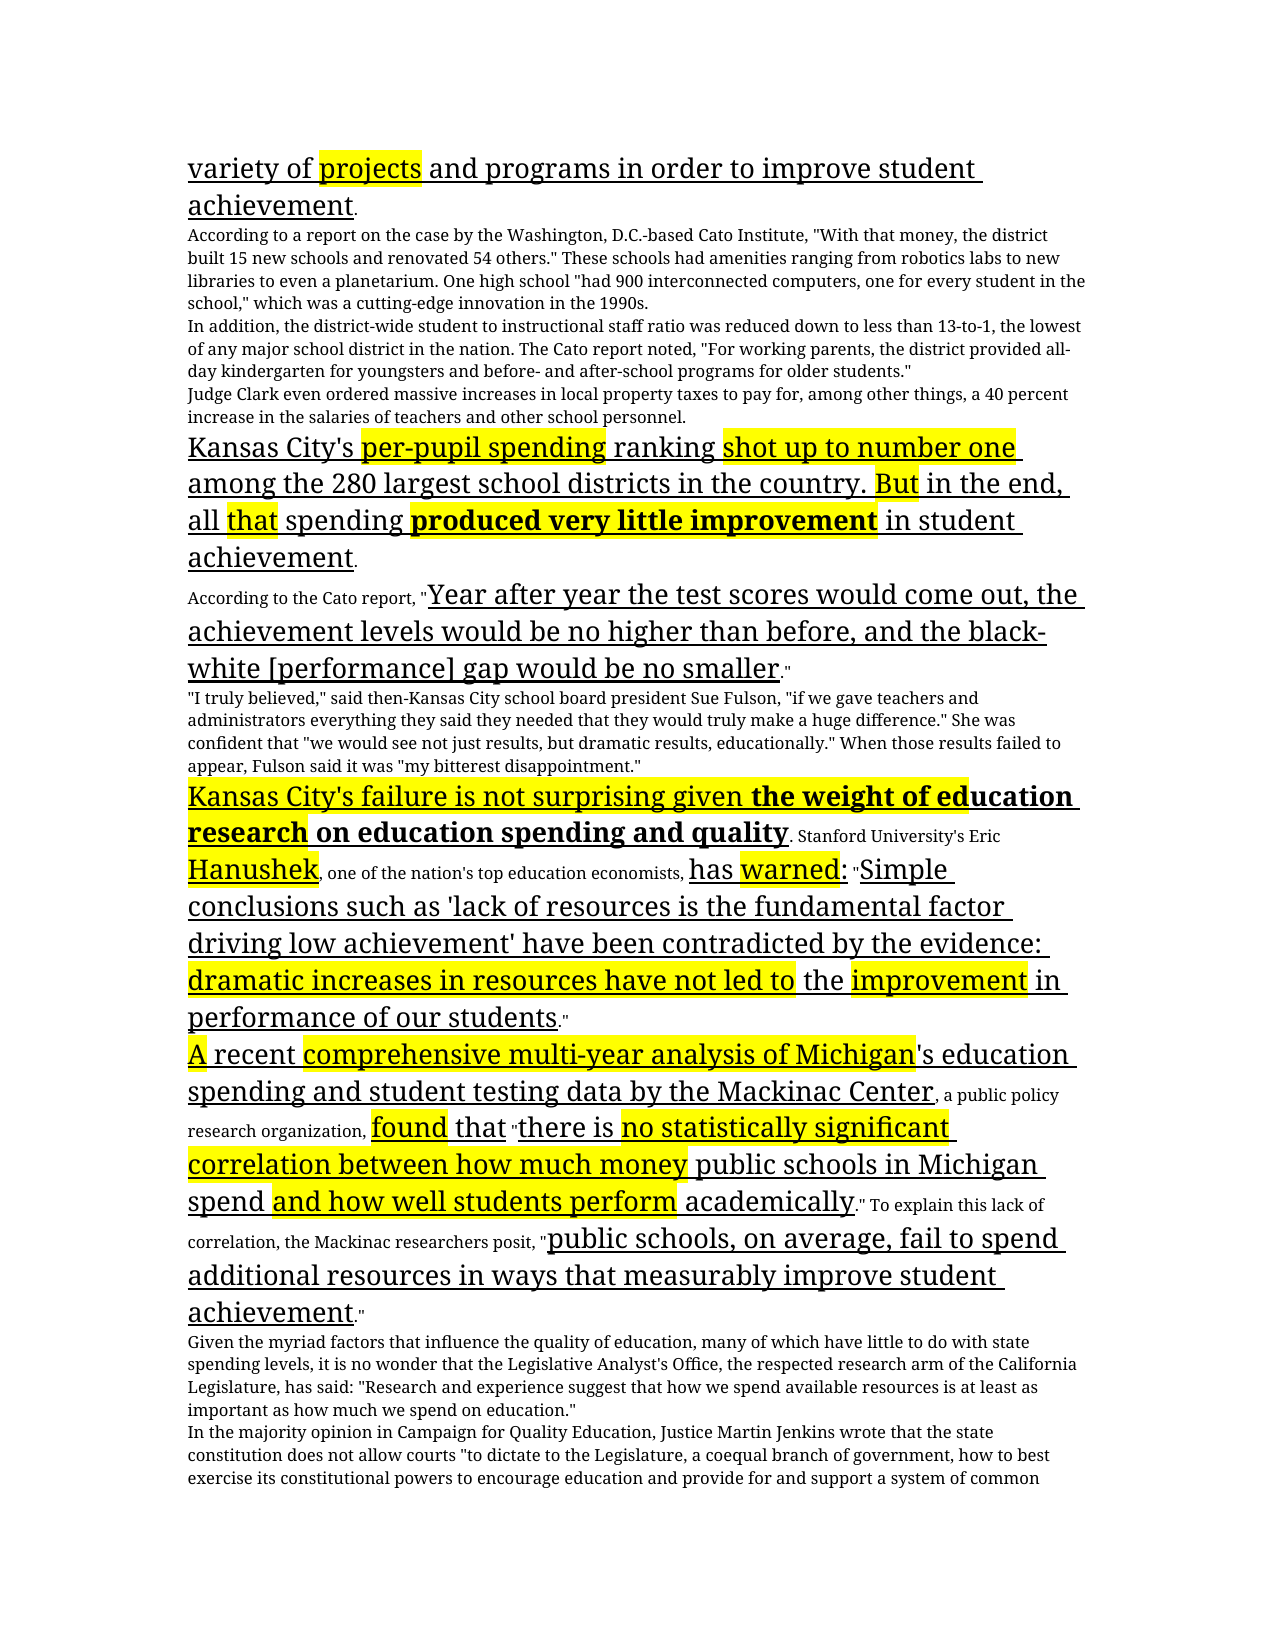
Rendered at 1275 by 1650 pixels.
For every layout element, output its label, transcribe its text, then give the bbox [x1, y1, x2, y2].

text According to the Cato report, "Year after year the test scores would come out, the achievement levels would be no higher than before, and the black-white [performance] gap would be no smaller." [187, 576, 1087, 686]
text Judge Clark even ordered massive increases in local property taxes to pay for, among other things, a 40 percent increase in the salaries of teachers and other school personnel. [187, 383, 1087, 428]
text "I truly believed," said then-Kansas City school board president Sue Fulson, "if we gave teachers and administrators everything they said they needed that they would truly make a huge difference." She was confident that "we would see not just results, but dramatic results, educationally." When those results failed to appear, Fulson said it was "my bitterest disappointment." [187, 686, 1087, 777]
text Kansas City's failure is not surprising given the weight of education research on education spending and quality. Stanford University's Eric Hanushek, one of the nation's top education economists, has warned: "Simple conclusions such as 'lack of resources is the fundamental factor driving low achievement' have been contradicted by the evidence: dramatic increases in resources have not led to the improvement in performance of our students." [187, 777, 1087, 1035]
text According to a report on the case by the Washington, D.C.-based Cato Institute, "With that money, the district built 15 new schools and renovated 54 others." These schools had amenities ranging from robotics labs to new libraries to even a planetarium. One high school "had 900 interconnected computers, one for every student in the school," which was a cutting-edge innovation in the 1990s. [187, 224, 1087, 314]
text A recent comprehensive multi-year analysis of Michigan's education spending and student testing data by the Mackinac Center, a public policy research organization, found that "there is no statistically significant correlation between how much money public schools in Michigan spend and how well students perform academically." To explain this lack of correlation, the Mackinac researchers posit, "public schools, on average, fail to spend additional resources in ways that measurably improve student achievement." [187, 1035, 1087, 1330]
text Kansas City's per-pupil spending ranking shot up to number one among the 280 largest school districts in the country. But in the end, all that spending produced very little improvement in student achievement. [187, 428, 1087, 576]
text In addition, the district-wide student to instructional staff ratio was reduced down to less than 13-to-1, the lowest of any major school district in the nation. The Cato report noted, "For working parents, the district provided all-day kindergarten for youngsters and before- and after-school programs for older students." [187, 314, 1087, 383]
text Given the myriad factors that influence the quality of education, many of which have little to do with state spending levels, it is no wonder that the Legislative Analyst's Office, the respected research arm of the California Legislature, has said: "Research and experience suggest that how we spend available resources is at least as important as how much we spend on education." [187, 1330, 1087, 1421]
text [187, 150, 1087, 224]
